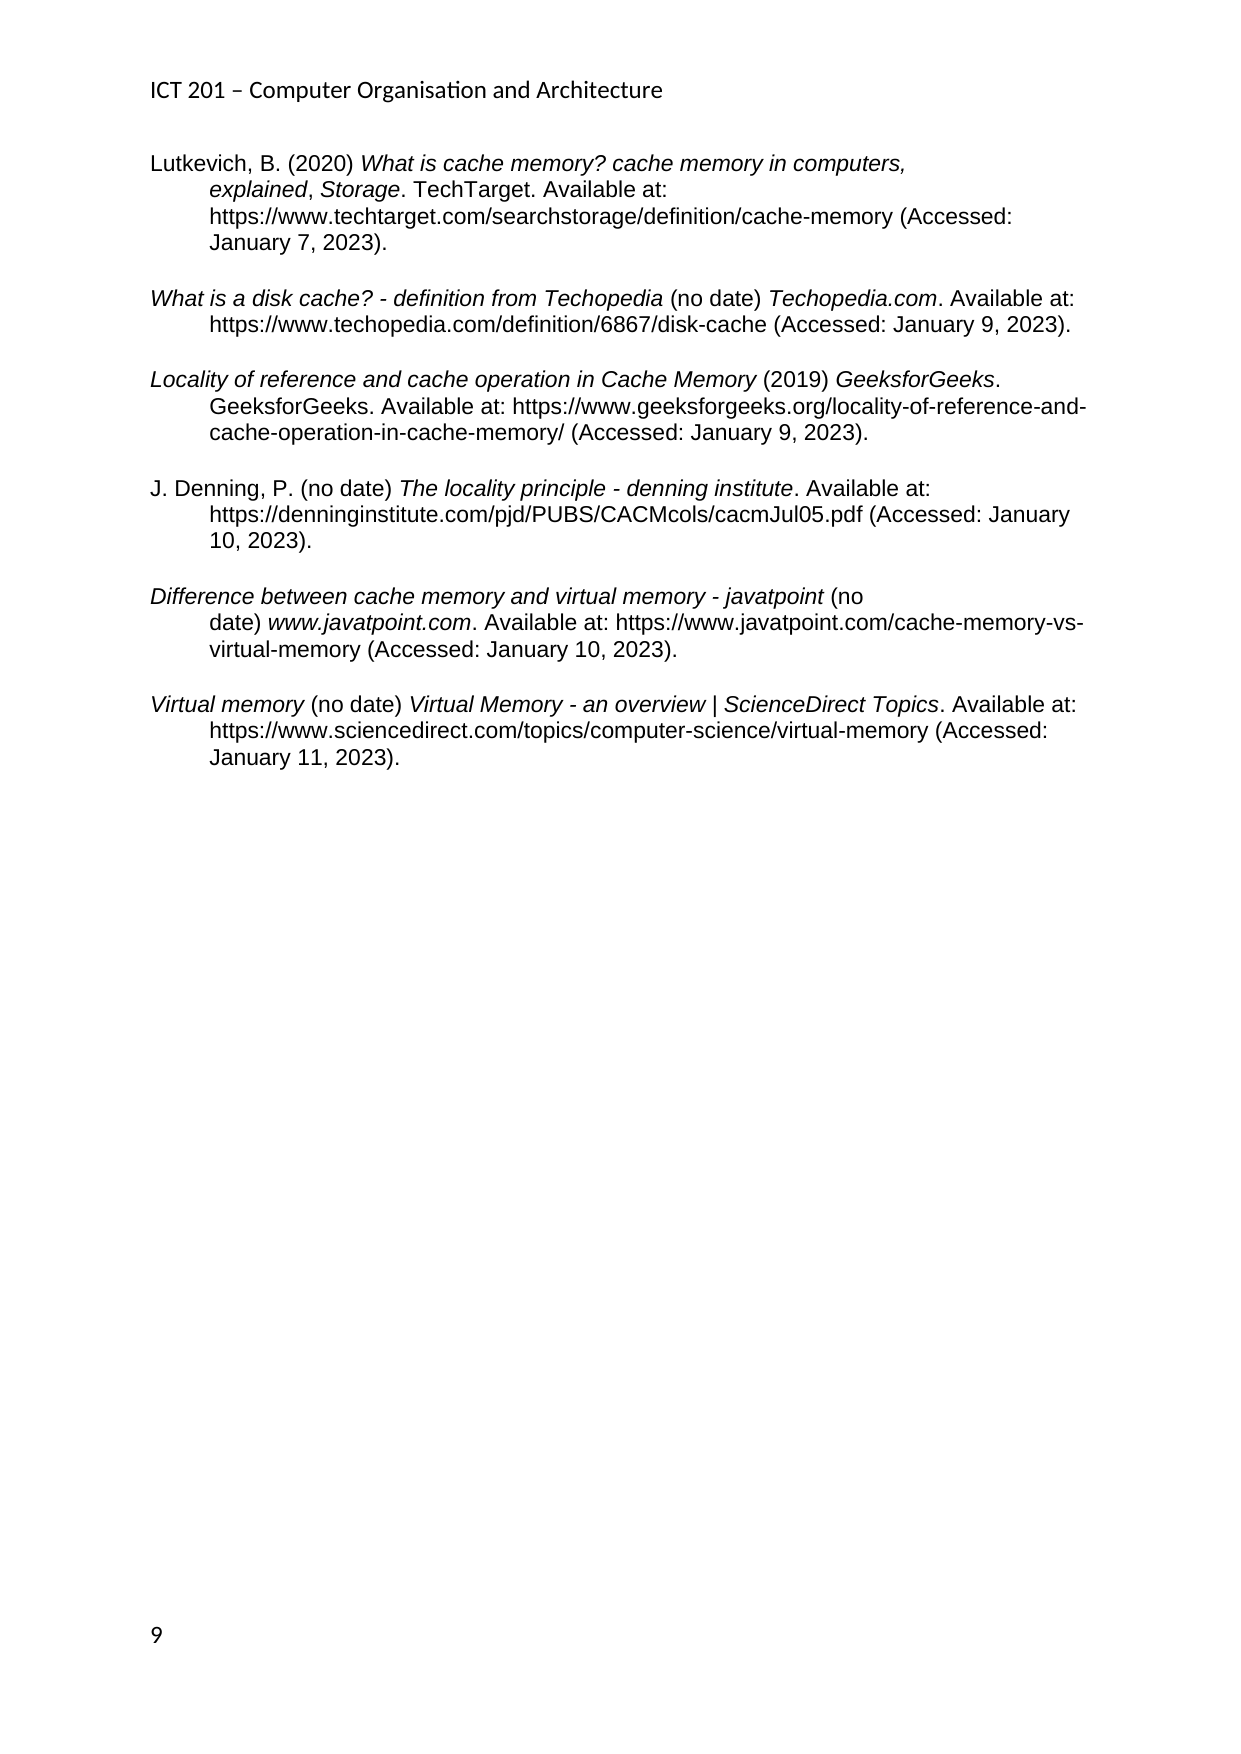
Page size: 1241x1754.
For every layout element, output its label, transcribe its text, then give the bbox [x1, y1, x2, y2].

text Lutkevich, B. (2020) What is cache memory? cache memory in computers, explained, Storage. TechTarget. Available at: https://www.techtarget.com/searchstorage/definition/cache-memory (Accessed: January 7, 2023). [150, 150, 1090, 255]
text Virtual memory (no date) Virtual Memory - an overview | ScienceDirect Topics. Available at: https://www.sciencedirect.com/topics/computer-science/virtual-memory (Accessed: January 11, 2023). [150, 691, 1090, 770]
text Difference between cache memory and virtual memory - javatpoint (no date) www.javatpoint.com. Available at: https://www.javatpoint.com/cache-memory-vs-virtual-memory (Accessed: January 10, 2023). [150, 583, 1090, 662]
text What is a disk cache? - definition from Techopedia (no date) Techopedia.com. Available at: https://www.techopedia.com/definition/6867/disk-cache (Accessed: January 9, 2023). [150, 284, 1090, 337]
text Locality of reference and cache operation in Cache Memory (2019) GeeksforGeeks. GeeksforGeeks. Available at: https://www.geeksforgeeks.org/locality-of-reference-and-cache-operation-in-cache-memory/ (Accessed: January 9, 2023). [150, 366, 1090, 446]
text J. Denning, P. (no date) The locality principle - denning institute. Available at: https://denninginstitute.com/pjd/PUBS/CACMcols/cacmJul05.pdf (Accessed: January 10, 2023). [150, 475, 1090, 554]
